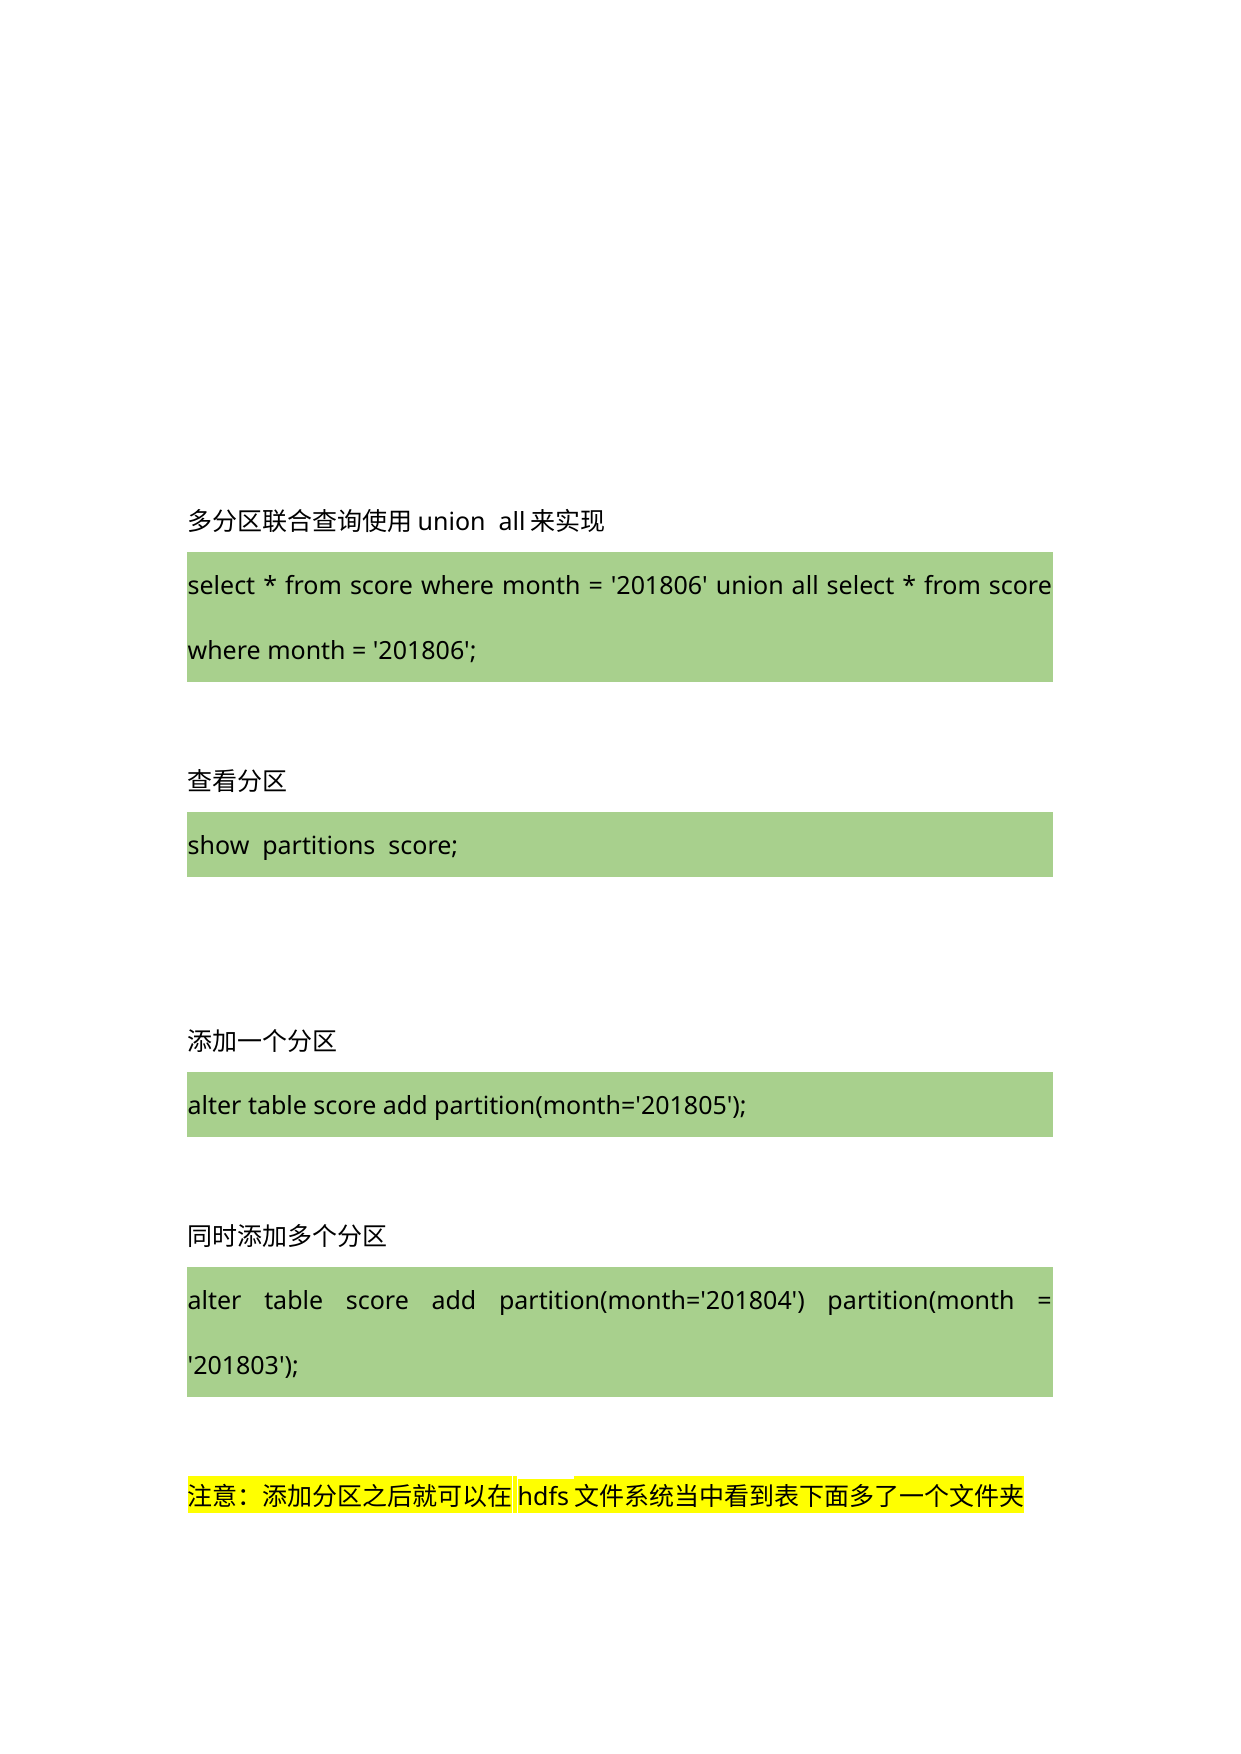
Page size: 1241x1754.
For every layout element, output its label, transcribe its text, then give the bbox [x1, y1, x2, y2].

text 添加一个分区 [187, 1007, 1053, 1072]
text alter table score add partition(month='201804') partition(month = '201803'); [187, 1267, 1053, 1397]
text 同时添加多个分区 [187, 1202, 1053, 1267]
text 注意：添加分区之后就可以在hdfs文件系统当中看到表下面多了一个文件夹 [187, 1462, 1053, 1527]
text 查看分区 [187, 747, 1053, 812]
text alter table score add partition(month='201805'); [187, 1072, 1053, 1137]
text 多分区联合查询使用union all来实现 [187, 487, 1053, 552]
text select * from score where month = '201806' union all select * from score where month = '201806'; [187, 552, 1053, 682]
text show partitions score; [187, 812, 1053, 877]
